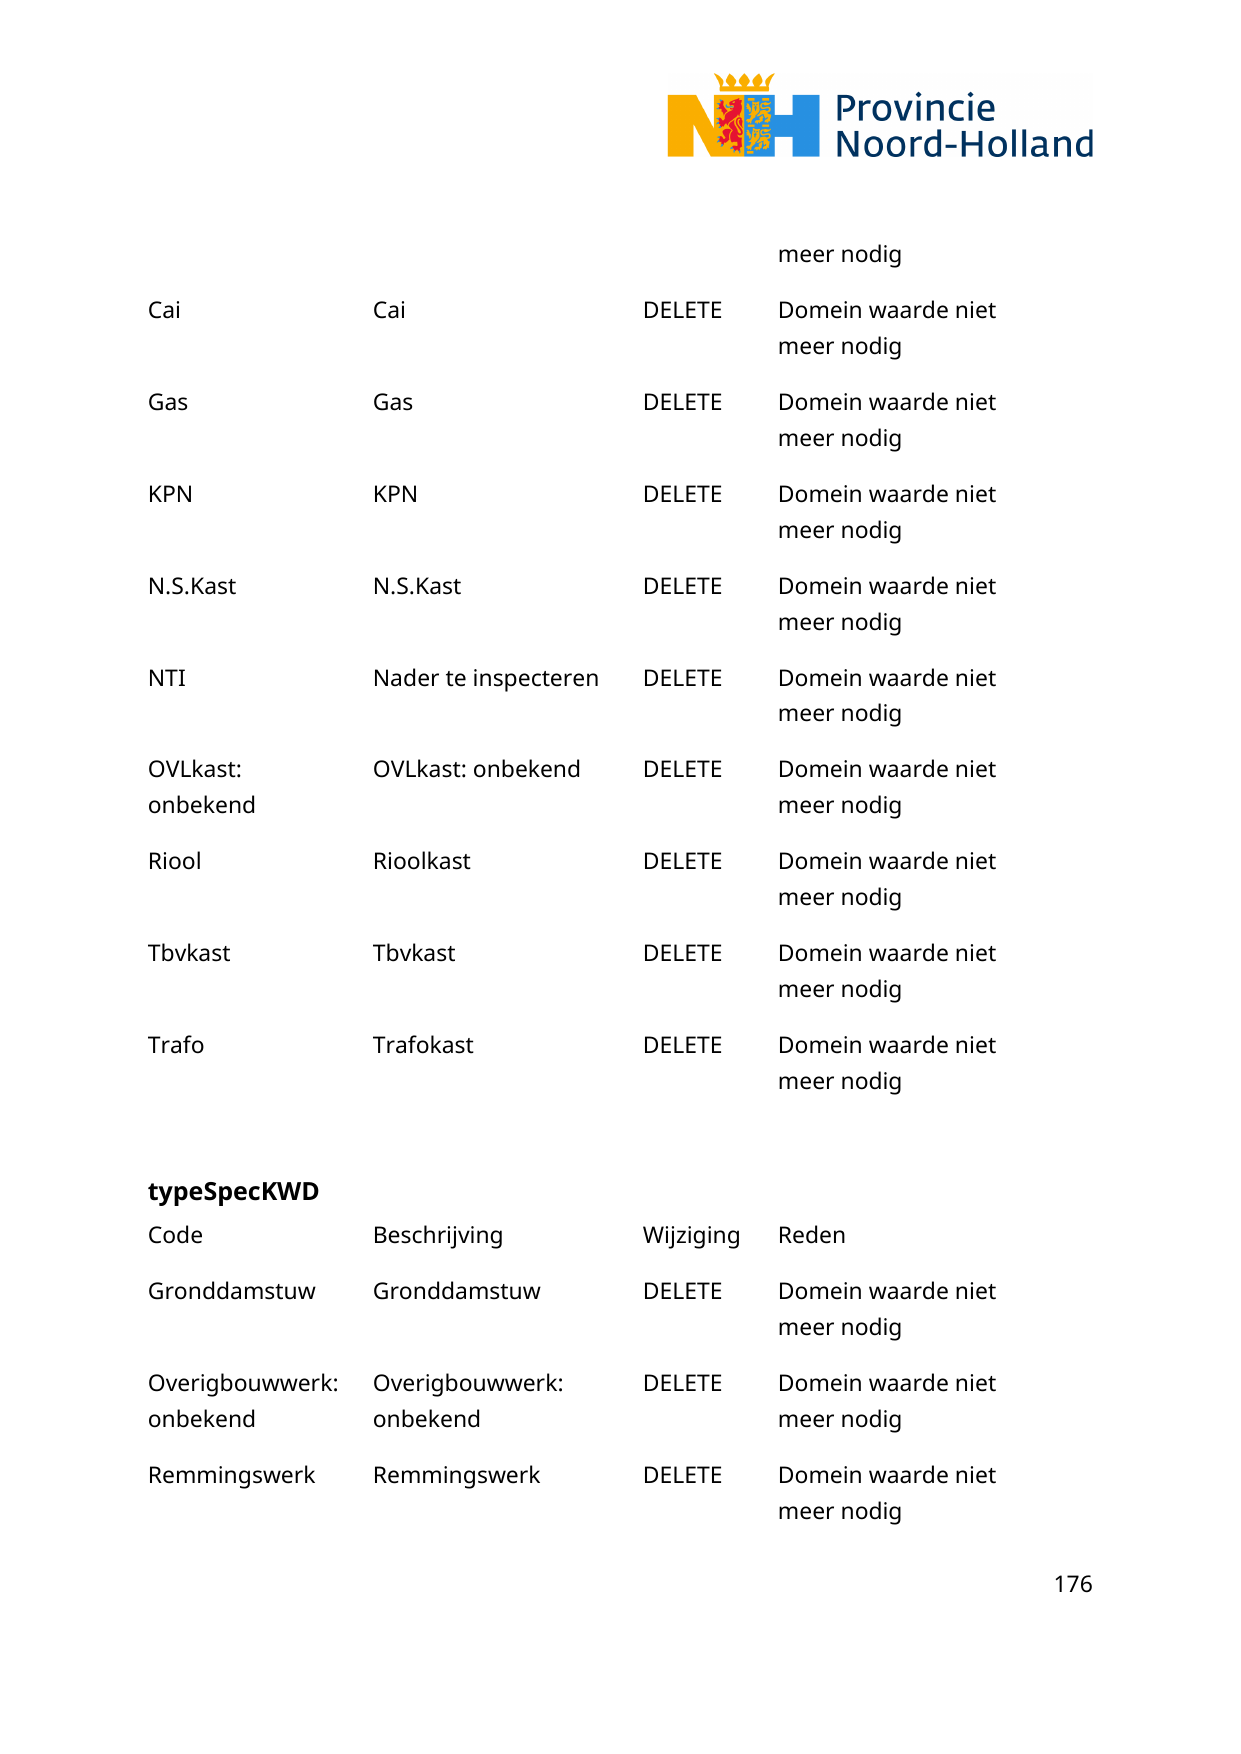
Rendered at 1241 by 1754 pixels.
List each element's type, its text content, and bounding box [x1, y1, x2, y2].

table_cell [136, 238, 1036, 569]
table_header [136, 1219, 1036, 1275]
subtitle typeSpecKWD [148, 1174, 1093, 1208]
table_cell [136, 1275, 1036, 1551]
picture [667, 73, 1093, 157]
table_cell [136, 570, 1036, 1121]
